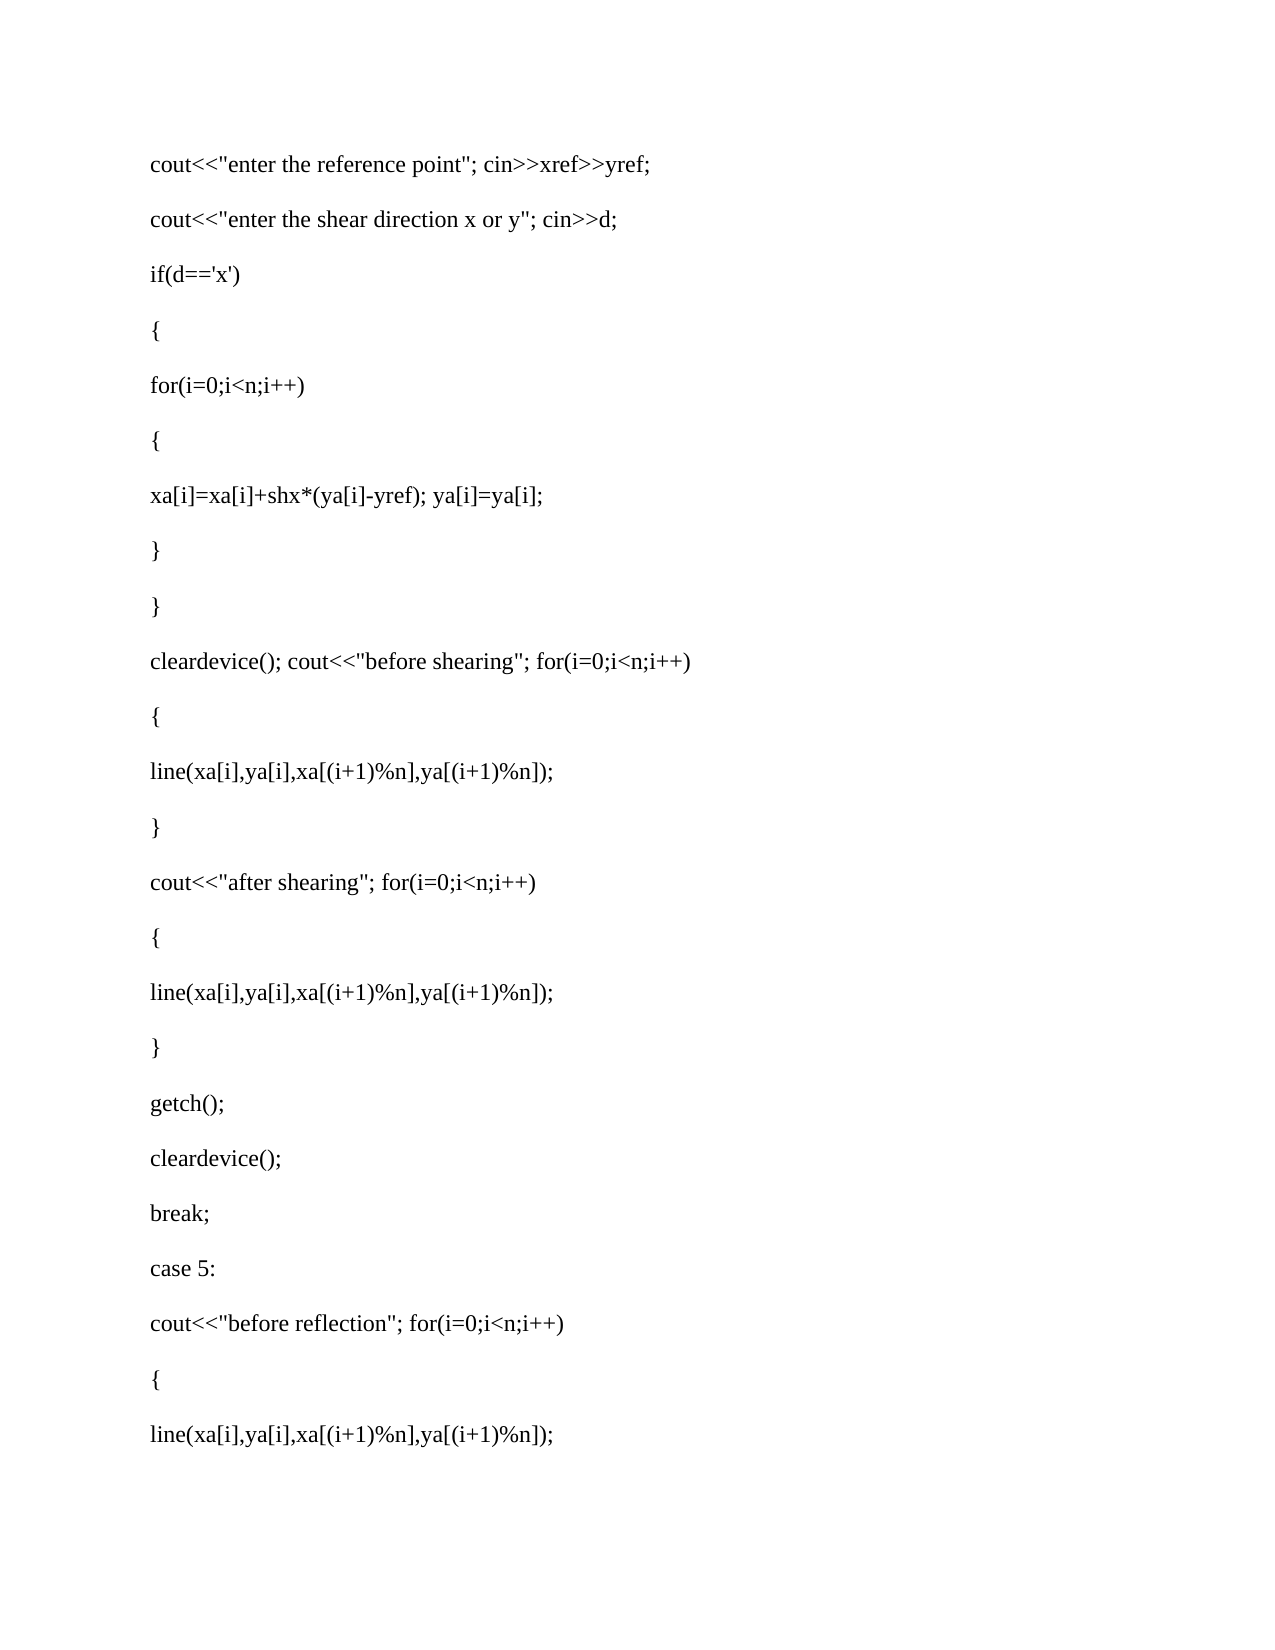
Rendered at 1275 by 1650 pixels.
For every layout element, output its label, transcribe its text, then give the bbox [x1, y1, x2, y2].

text getch(); [150, 1088, 1125, 1116]
text { [150, 702, 1125, 730]
text line(xa[i],ya[i],xa[(i+1)%n],ya[(i+1)%n]); [150, 978, 1125, 1006]
text { [150, 923, 1125, 951]
text cleardevice(); [150, 1144, 1125, 1171]
text cleardevice(); cout<<"before shearing"; for(i=0;i<n;i++) [150, 647, 1125, 674]
text line(xa[i],ya[i],xa[(i+1)%n],ya[(i+1)%n]); [150, 757, 1125, 785]
text cout<<"after shearing"; for(i=0;i<n;i++) [150, 868, 1125, 895]
text cout<<"before reflection"; for(i=0;i<n;i++) [150, 1309, 1125, 1337]
text } [150, 592, 1125, 619]
text for(i=0;i<n;i++) [150, 371, 1125, 398]
text case 5: [150, 1254, 1125, 1282]
text } [150, 1033, 1125, 1061]
text break; [150, 1199, 1125, 1227]
text } [150, 812, 1125, 840]
text cout<<"enter the shear direction x or y"; cin>>d; [150, 205, 1125, 233]
text xa[i]=xa[i]+shx*(ya[i]-yref); ya[i]=ya[i]; [150, 481, 1125, 509]
text if(d=='x') [150, 260, 1125, 288]
text cout<<"enter the reference point"; cin>>xref>>yref; [150, 150, 1125, 178]
text } [150, 536, 1125, 564]
text { [150, 426, 1125, 454]
text { [150, 1364, 1125, 1392]
text line(xa[i],ya[i],xa[(i+1)%n],ya[(i+1)%n]); [150, 1420, 1125, 1447]
text { [150, 316, 1125, 343]
